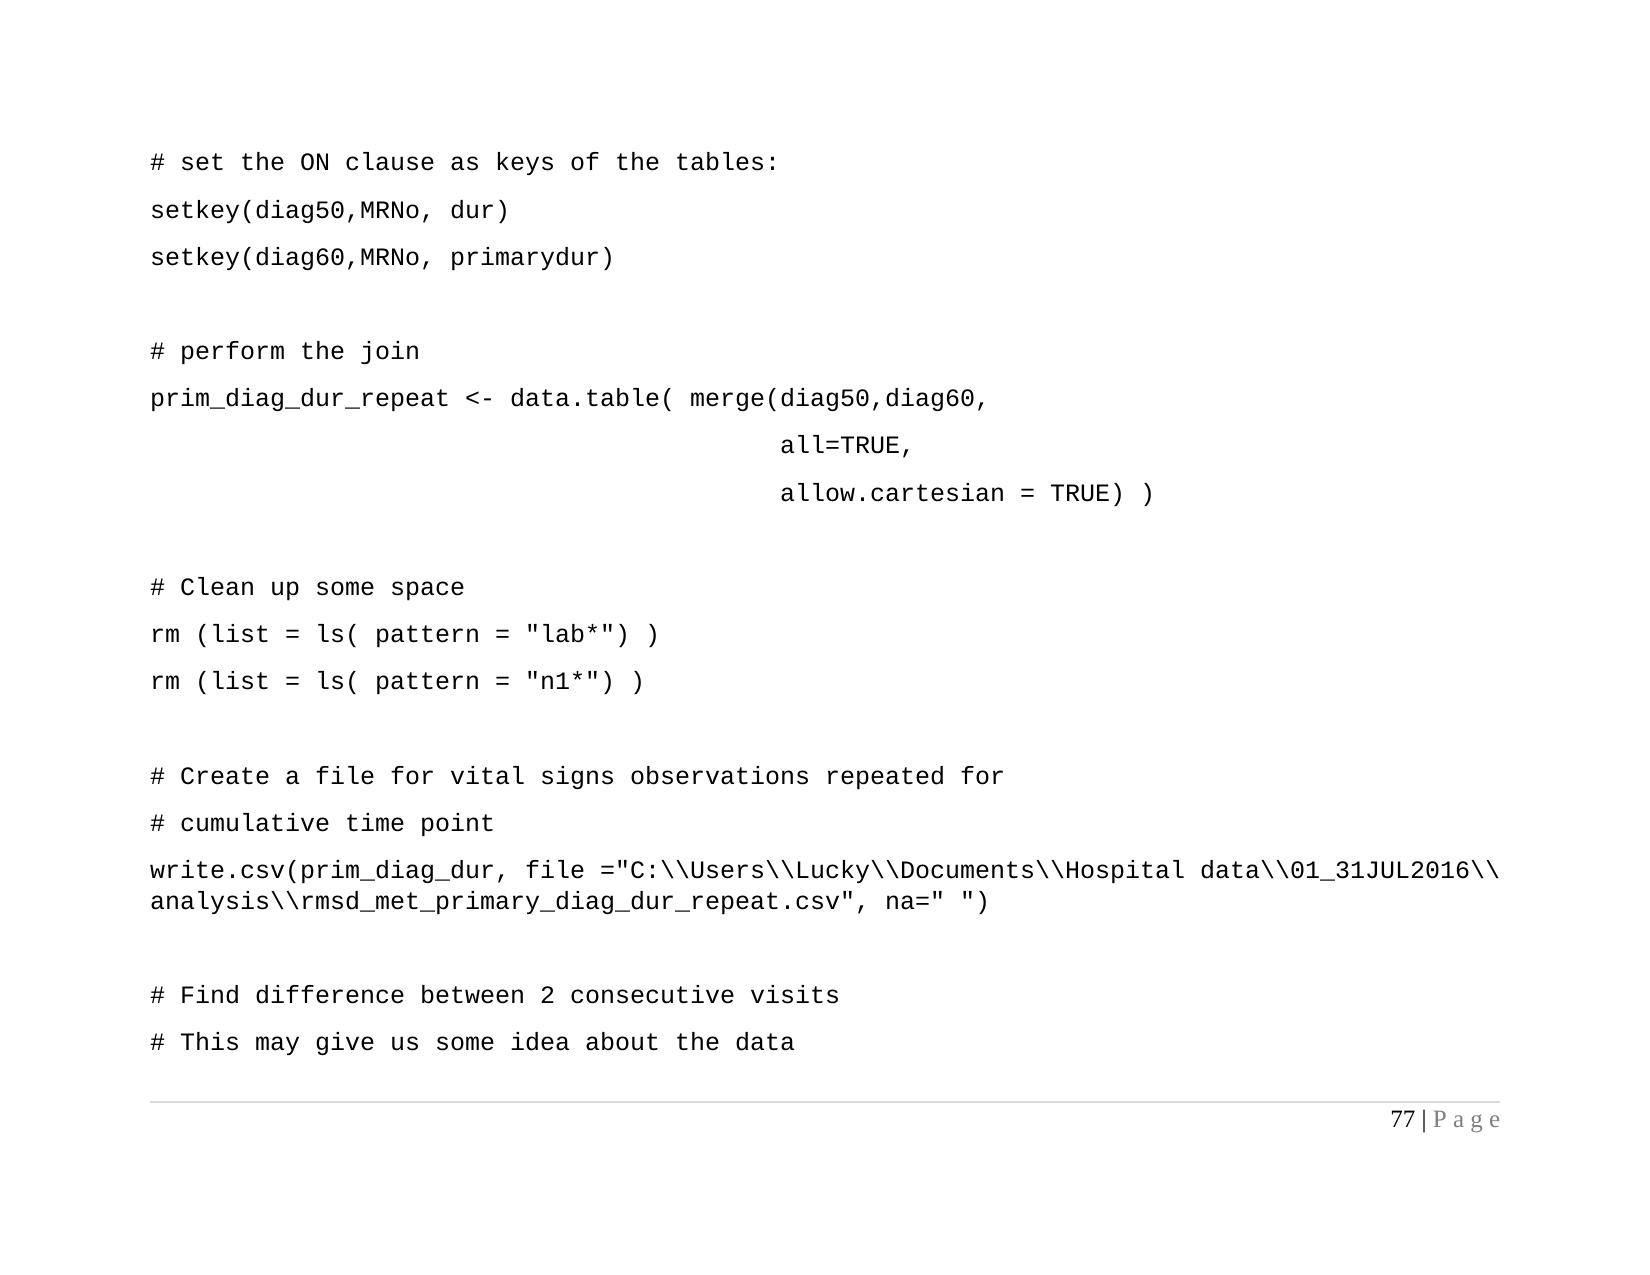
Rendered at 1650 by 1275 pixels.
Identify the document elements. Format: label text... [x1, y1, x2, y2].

text # Clean up some space [150, 575, 1500, 603]
text allow.cartesian = TRUE) ) [150, 480, 1500, 509]
text # This may give us some idea about the data [150, 1030, 1500, 1058]
text # perform the join [150, 339, 1500, 367]
text setkey(diag50,MRNo, dur) [150, 197, 1500, 226]
text setkey(diag60,MRNo, primarydur) [150, 244, 1500, 273]
text rm (list = ls( pattern = "n1*") ) [150, 669, 1500, 697]
text rm (list = ls( pattern = "lab*") ) [150, 622, 1500, 650]
text # Create a file for vital signs observations repeated for [150, 763, 1500, 792]
text all=TRUE, [150, 433, 1500, 461]
text write.csv(prim_diag_dur, file ="C:\\Users\\Lucky\\Documents\\Hospital data\\01_31JUL2016\\analysis\\rmsd_met_primary_diag_dur_repeat.csv", na=" ") [150, 858, 1500, 917]
text prim_diag_dur_repeat <- data.table( merge(diag50,diag60, [150, 386, 1500, 414]
text # Find difference between 2 consecutive visits [150, 983, 1500, 1011]
text # cumulative time point [150, 811, 1500, 839]
text # set the ON clause as keys of the tables: [150, 150, 1500, 178]
